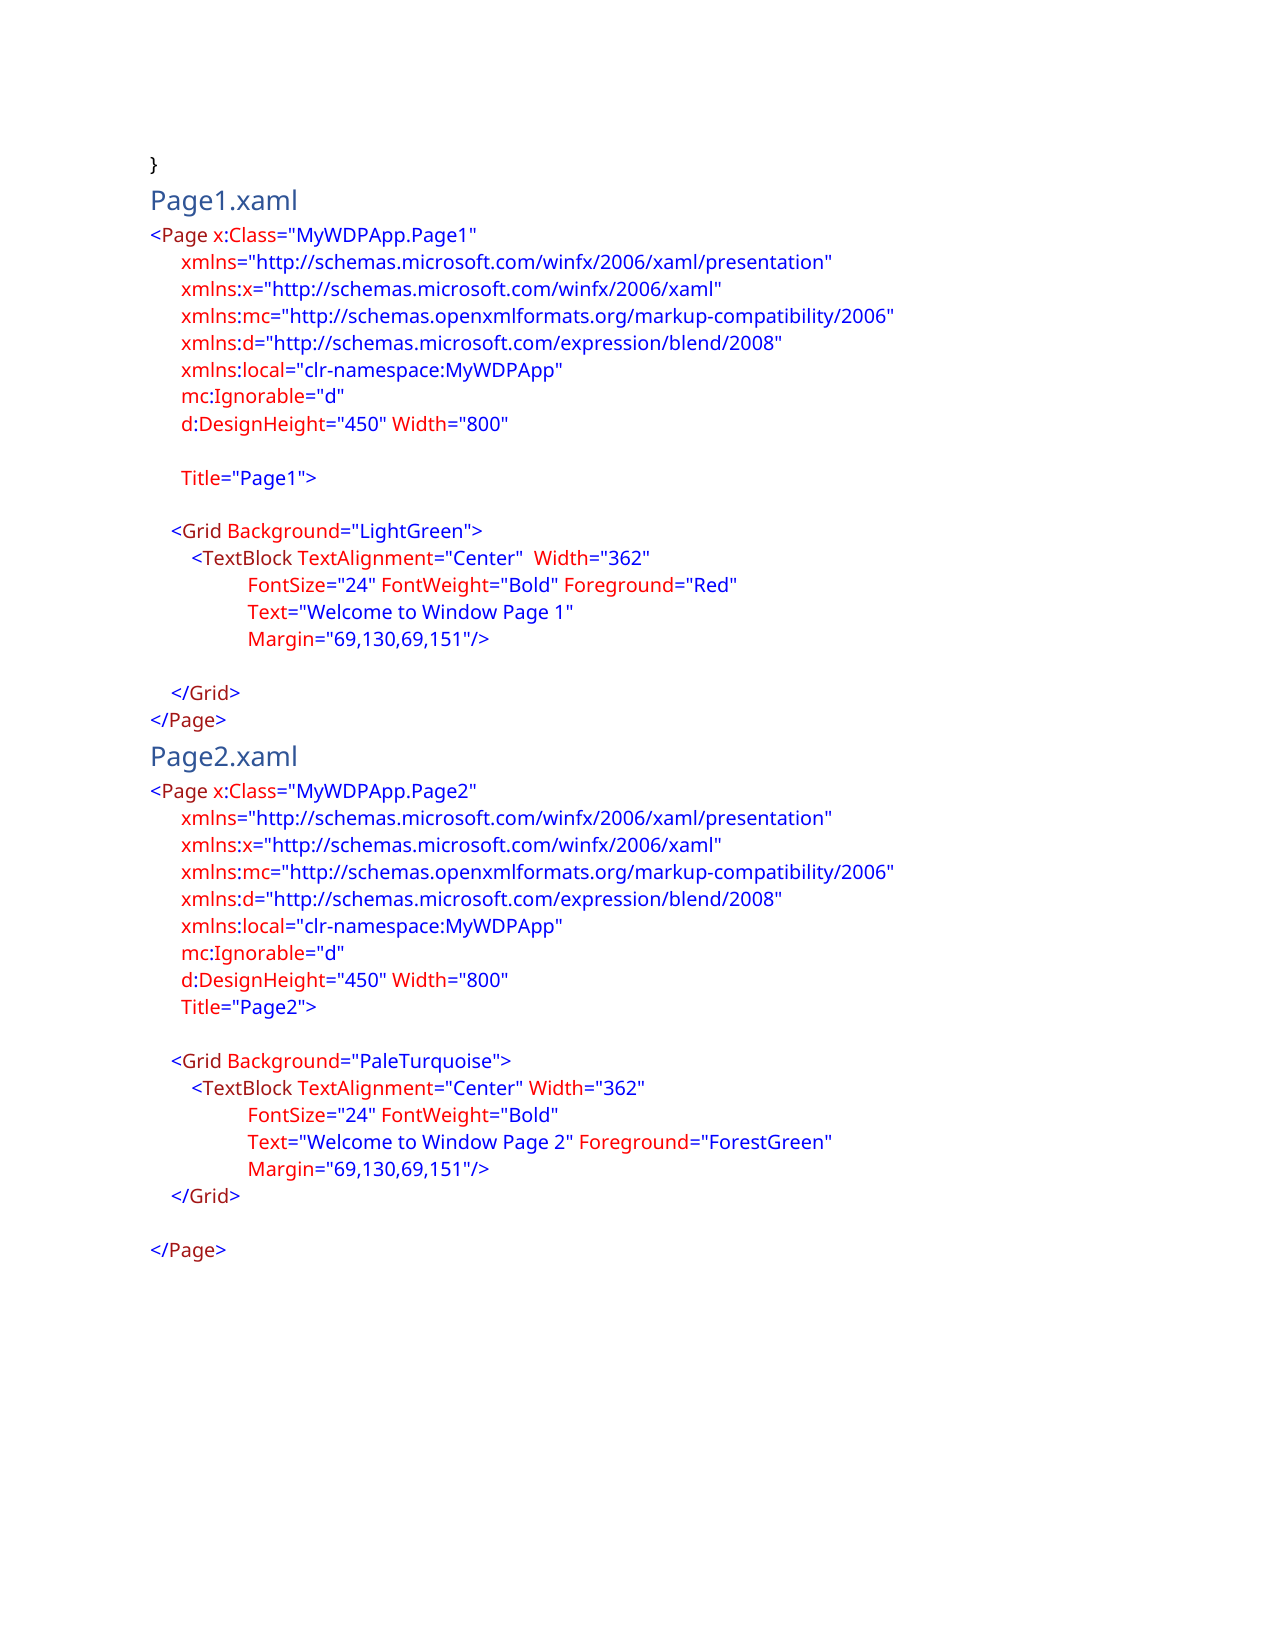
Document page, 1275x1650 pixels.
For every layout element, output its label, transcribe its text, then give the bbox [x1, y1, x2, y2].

text xmlns:x="http://schemas.microsoft.com/winfx/2006/xaml" [150, 831, 1125, 858]
text </Grid> [150, 1182, 1125, 1209]
text Margin="69,130,69,151"/> [150, 1155, 1125, 1182]
text </Page> [150, 707, 1125, 733]
text <TextBlock TextAlignment="Center" Width="362" [150, 545, 1125, 572]
subtitle Page1.xaml [150, 181, 1125, 218]
text } [150, 150, 1125, 177]
text <Page x:Class="MyWDPApp.Page2" [150, 777, 1125, 804]
text xmlns="http://schemas.microsoft.com/winfx/2006/xaml/presentation" [150, 804, 1125, 831]
text </Grid> [150, 679, 1125, 707]
text mc:Ignorable="d" [150, 939, 1125, 966]
text <Grid Background="PaleTurquoise"> [150, 1047, 1125, 1074]
text xmlns:mc="http://schemas.openxmlformats.org/markup-compatibility/2006" [150, 858, 1125, 885]
text d:DesignHeight="450" Width="800" [150, 966, 1125, 993]
text xmlns:local="clr-namespace:MyWDPApp" [150, 912, 1125, 939]
text xmlns:d="http://schemas.microsoft.com/expression/blend/2008" [150, 329, 1125, 356]
text Text="Welcome to Window Page 2" Foreground="ForestGreen" [150, 1128, 1125, 1155]
text Title="Page2"> [150, 993, 1125, 1020]
text mc:Ignorable="d" [150, 383, 1125, 410]
text FontSize="24" FontWeight="Bold" Foreground="Red" [150, 572, 1125, 599]
text <Grid Background="LightGreen"> [150, 518, 1125, 545]
text <TextBlock TextAlignment="Center" Width="362" [150, 1074, 1125, 1101]
text FontSize="24" FontWeight="Bold" [150, 1101, 1125, 1128]
text xmlns="http://schemas.microsoft.com/winfx/2006/xaml/presentation" [150, 248, 1125, 275]
text </Page> [150, 1236, 1125, 1263]
text xmlns:d="http://schemas.microsoft.com/expression/blend/2008" [150, 885, 1125, 912]
text xmlns:x="http://schemas.microsoft.com/winfx/2006/xaml" [150, 275, 1125, 302]
text xmlns:mc="http://schemas.openxmlformats.org/markup-compatibility/2006" [150, 302, 1125, 329]
text Margin="69,130,69,151"/> [150, 626, 1125, 653]
text d:DesignHeight="450" Width="800" [150, 410, 1125, 437]
subtitle Page2.xaml [150, 738, 1125, 774]
text xmlns:local="clr-namespace:MyWDPApp" [150, 356, 1125, 383]
text Text="Welcome to Window Page 1" [150, 599, 1125, 626]
text Title="Page1"> [150, 464, 1125, 491]
text <Page x:Class="MyWDPApp.Page1" [150, 221, 1125, 248]
